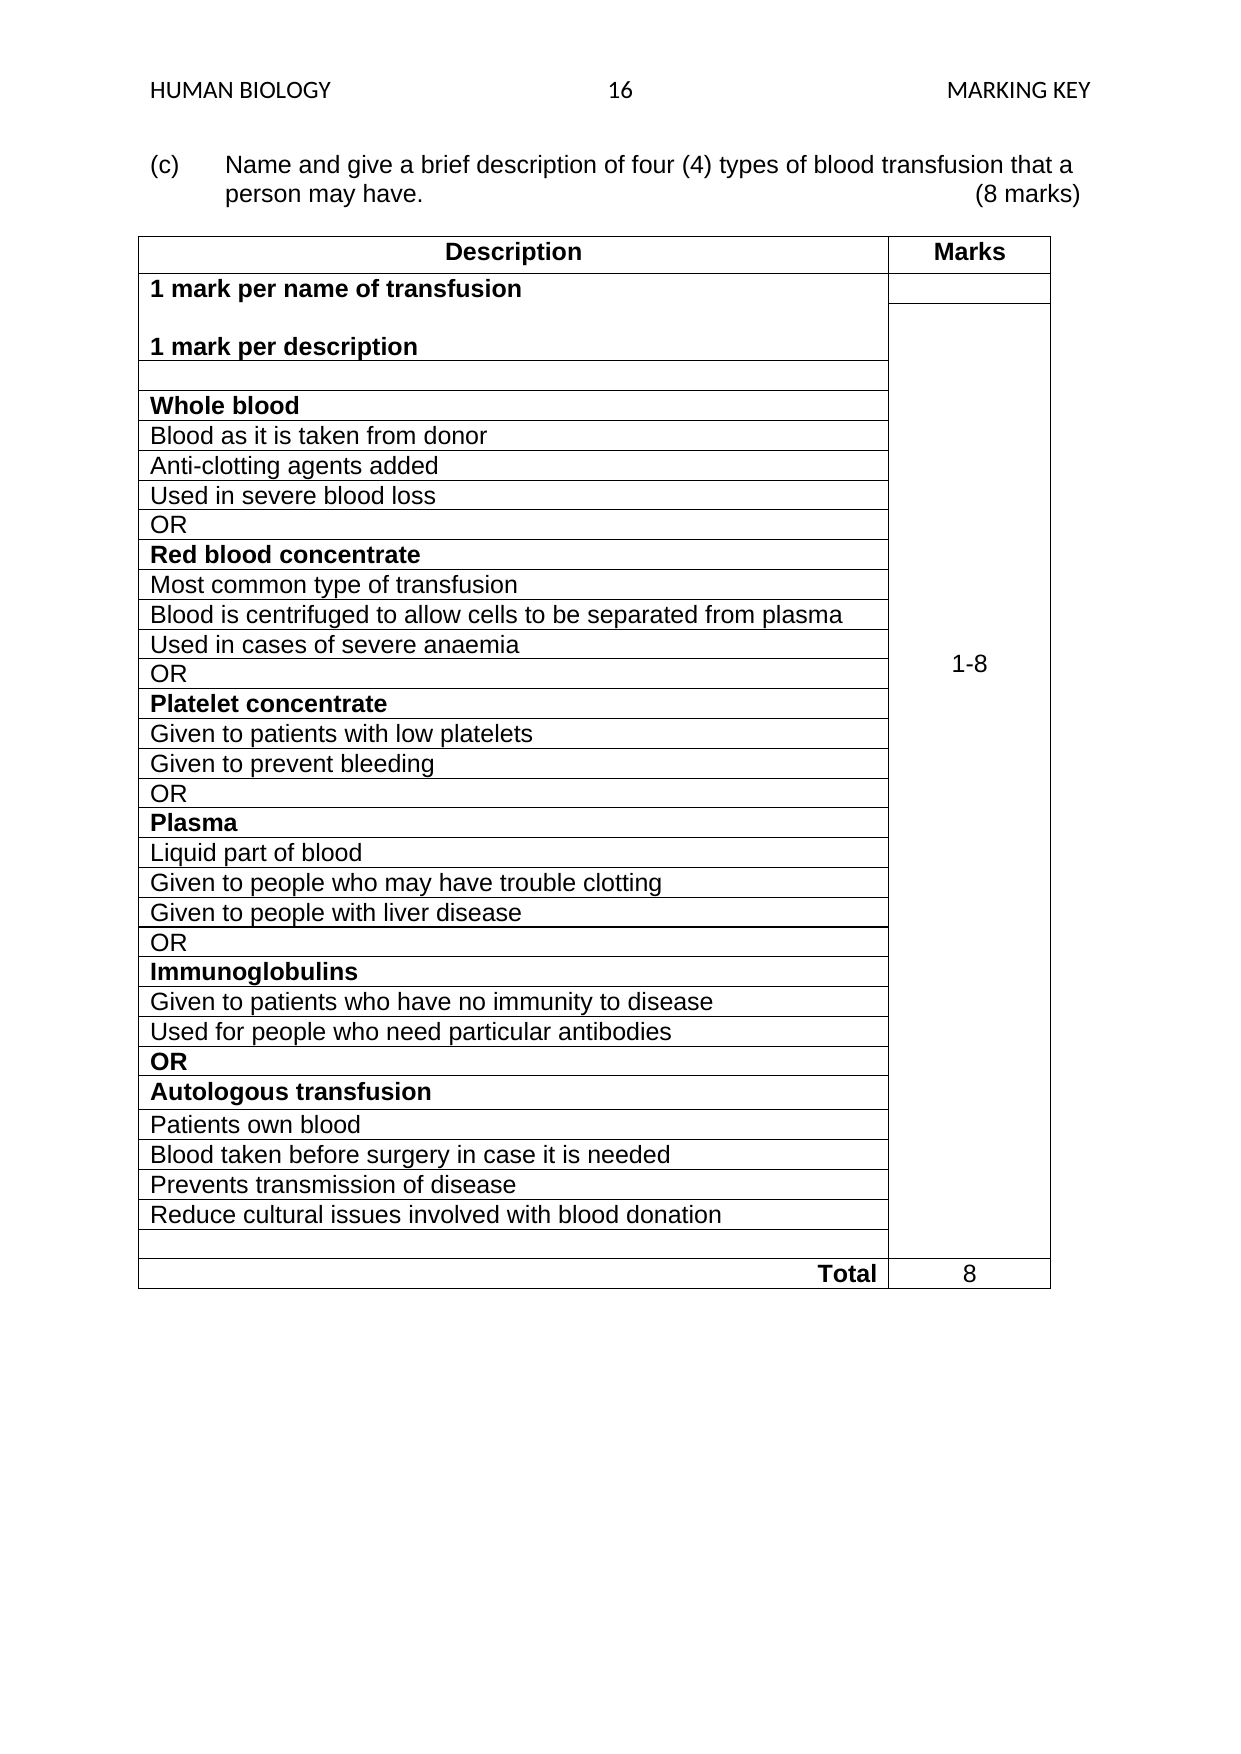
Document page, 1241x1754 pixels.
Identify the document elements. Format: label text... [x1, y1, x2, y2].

table_cell Liquid part of blood [139, 838, 888, 867]
table_cell 8 [889, 1259, 1050, 1288]
table_cell OR [139, 510, 888, 539]
table_cell Autologous transfusion [139, 1076, 888, 1109]
table_header Description [139, 237, 888, 273]
table_cell OR [139, 659, 888, 688]
table_cell [139, 1230, 888, 1258]
table_cell Prevents transmission of disease [139, 1170, 888, 1199]
table_cell 1 mark per name of transfusion 1 mark per description [139, 274, 888, 360]
table_cell Immunoglobulins [139, 957, 888, 986]
table_cell Given to patients who have no immunity to disease [139, 987, 888, 1016]
table_header Marks [889, 237, 1050, 273]
table_cell OR [139, 1047, 888, 1075]
table_cell Platelet concentrate [139, 689, 888, 718]
table_cell Given to people who may have trouble clotting [139, 868, 888, 897]
table_cell 1-8 [889, 304, 1050, 1258]
table_cell OR [139, 928, 888, 956]
table_cell Plasma [139, 808, 888, 837]
table_cell Most common type of transfusion [139, 570, 888, 599]
table_cell Given to patients with low platelets [139, 719, 888, 748]
table_cell Red blood concentrate [139, 540, 888, 569]
table_cell Patients own blood [139, 1110, 888, 1139]
table_cell Used in severe blood loss [139, 481, 888, 509]
table_cell Blood taken before surgery in case it is needed [139, 1140, 888, 1169]
table_cell OR [139, 779, 888, 807]
table_cell Blood is centrifuged to allow cells to be separated from plasma [139, 600, 888, 628]
table_cell Total [139, 1259, 888, 1288]
text (c) Name and give a brief description of four (4) types of blood transfusion that a person may have. (8 marks) [150, 150, 1090, 207]
table_cell Whole blood [139, 391, 888, 420]
table_cell Anti-clotting agents added [139, 451, 888, 479]
table_cell Blood as it is taken from donor [139, 421, 888, 450]
table_cell Given to prevent bleeding [139, 749, 888, 777]
table_cell Reduce cultural issues involved with blood donation [139, 1200, 888, 1228]
table_cell [139, 361, 888, 390]
table_cell Used for people who need particular antibodies [139, 1017, 888, 1046]
table_cell Used in cases of severe anaemia [139, 630, 888, 658]
table_cell [889, 274, 1050, 303]
table_cell Given to people with liver disease [139, 898, 888, 926]
